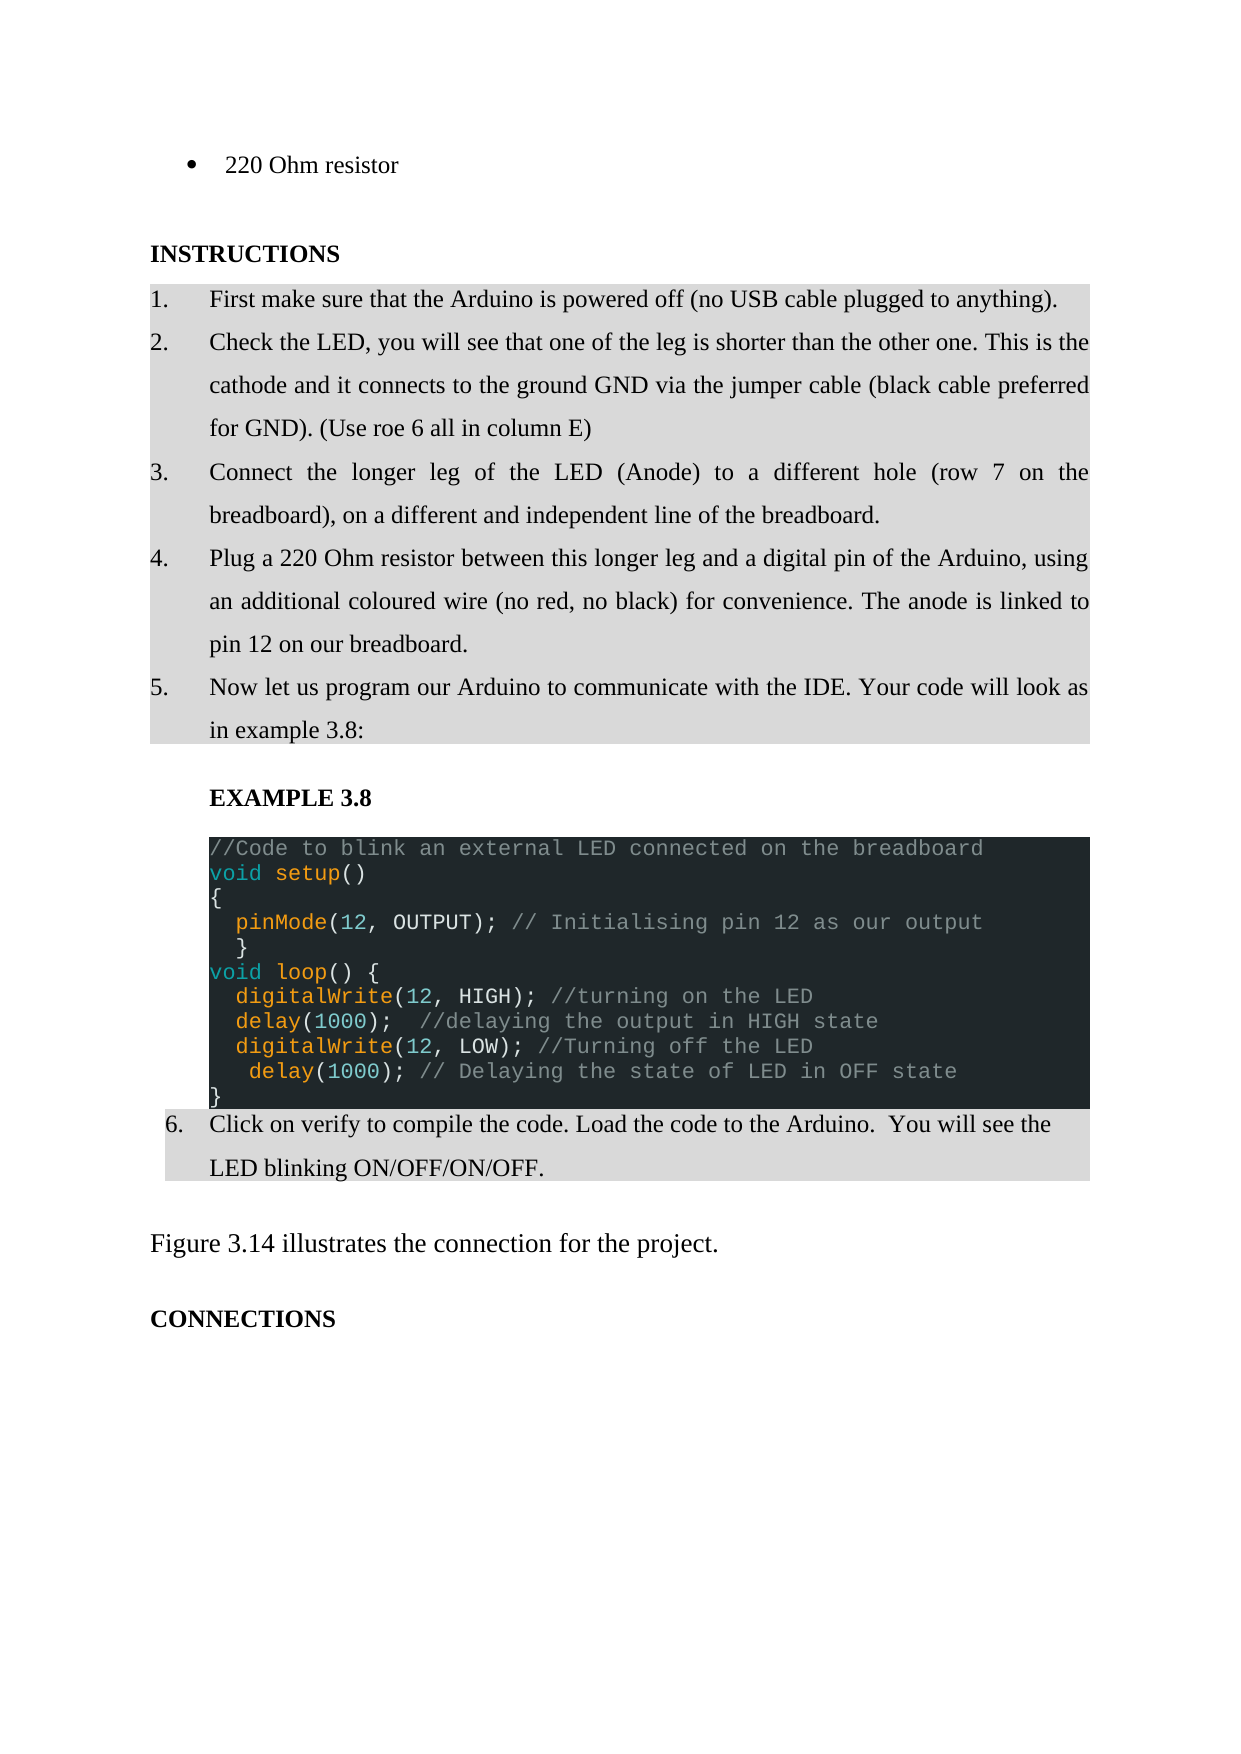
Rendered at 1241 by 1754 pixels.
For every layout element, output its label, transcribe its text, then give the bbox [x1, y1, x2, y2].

text void loop() { [209, 961, 1090, 986]
text } [209, 936, 1090, 961]
text digitalWrite(12, LOW); //Turning off the LED [209, 1035, 1090, 1060]
text delay(1000); // Delaying the state of LED in OFF state [209, 1060, 1090, 1085]
text CONNECTIONS [150, 1304, 1090, 1332]
text EXAMPLE 3.8 [209, 783, 1090, 812]
text { [209, 886, 1090, 911]
list Figure 3.14 illustrates the connection for the project. [150, 1227, 1090, 1258]
text } [209, 1085, 1090, 1109]
list Click on verify to compile the code. Load the code to the Arduino. You will see the LED blinking ON/OFF/ON/OFF. [165, 1109, 1090, 1181]
text pinMode(12, OUTPUT); // Initialising pin 12 as our output [209, 911, 1090, 936]
list 220 Ohm resistor [187, 150, 1090, 179]
text INSTRUCTIONS [150, 239, 1090, 267]
text delay(1000); //delaying the output in HIGH state [209, 1010, 1090, 1035]
list Plug a 220 Ohm resistor between this longer leg and a digital pin of the Arduino, using an additional coloured wire (no red, no black) for convenience. The anode is linked to pin 12 on our breadboard. [150, 543, 1090, 658]
text digitalWrite(12, HIGH); //turning on the LED [209, 986, 1090, 1010]
list Now let us program our Arduino to communicate with the IDE. Your code will look as in example 3.8: [150, 672, 1090, 744]
list First make sure that the Arduino is powered off (no USB cable plugged to anything). [150, 284, 1090, 313]
list Check the LED, you will see that one of the leg is shorter than the other one. This is the cathode and it connects to the ground GND via the jumper cable (black cable preferred for GND). (Use roe 6 all in column E) [150, 327, 1090, 442]
text void setup() [209, 862, 1090, 886]
list Connect the longer leg of the LED (Anode) to a different hole (row 7 on the breadboard), on a different and independent line of the breadboard. [150, 457, 1090, 528]
text //Code to blink an external LED connected on the breadboard [209, 837, 1090, 862]
